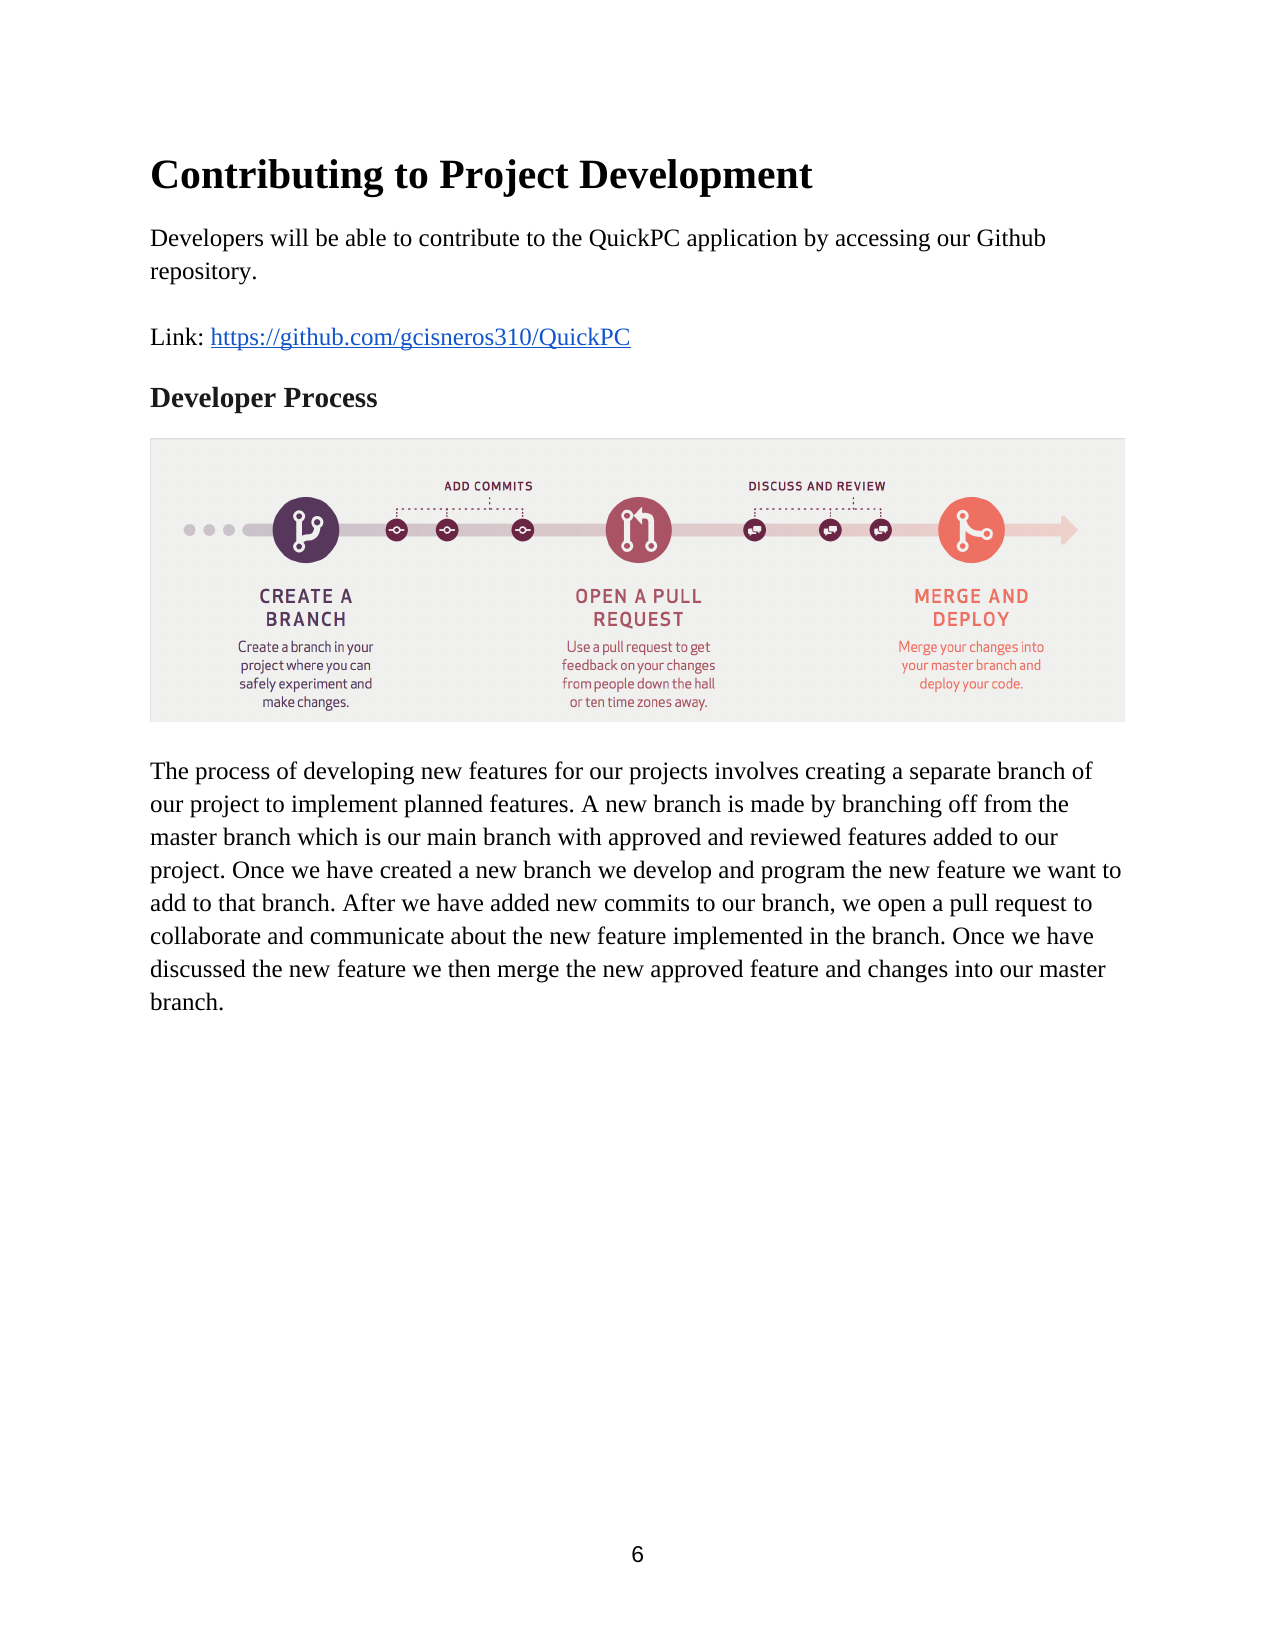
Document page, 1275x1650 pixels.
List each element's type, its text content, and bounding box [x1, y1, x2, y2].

subtitle Developer Process [150, 380, 1125, 413]
subtitle Contributing to Project Development [150, 150, 1125, 198]
text Developers will be able to contribute to the QuickPC application by accessing our Github repository. [150, 223, 1125, 285]
picture [150, 438, 1125, 722]
text The process of developing new features for our projects involves creating a separate branch of our project to implement planned features. A new branch is made by branching off from the master branch which is our main branch with approved and reviewed features added to our project. Once we have created a new branch we develop and program the new feature we want to add to that branch. After we have added new commits to our branch, we open a pull request to collaborate and communicate about the new feature implemented in the branch. Once we have discussed the new feature we then merge the new approved feature and changes into our master branch. [150, 756, 1125, 1016]
text Link: https://github.com/gcisneros310/QuickPC [150, 322, 1125, 351]
